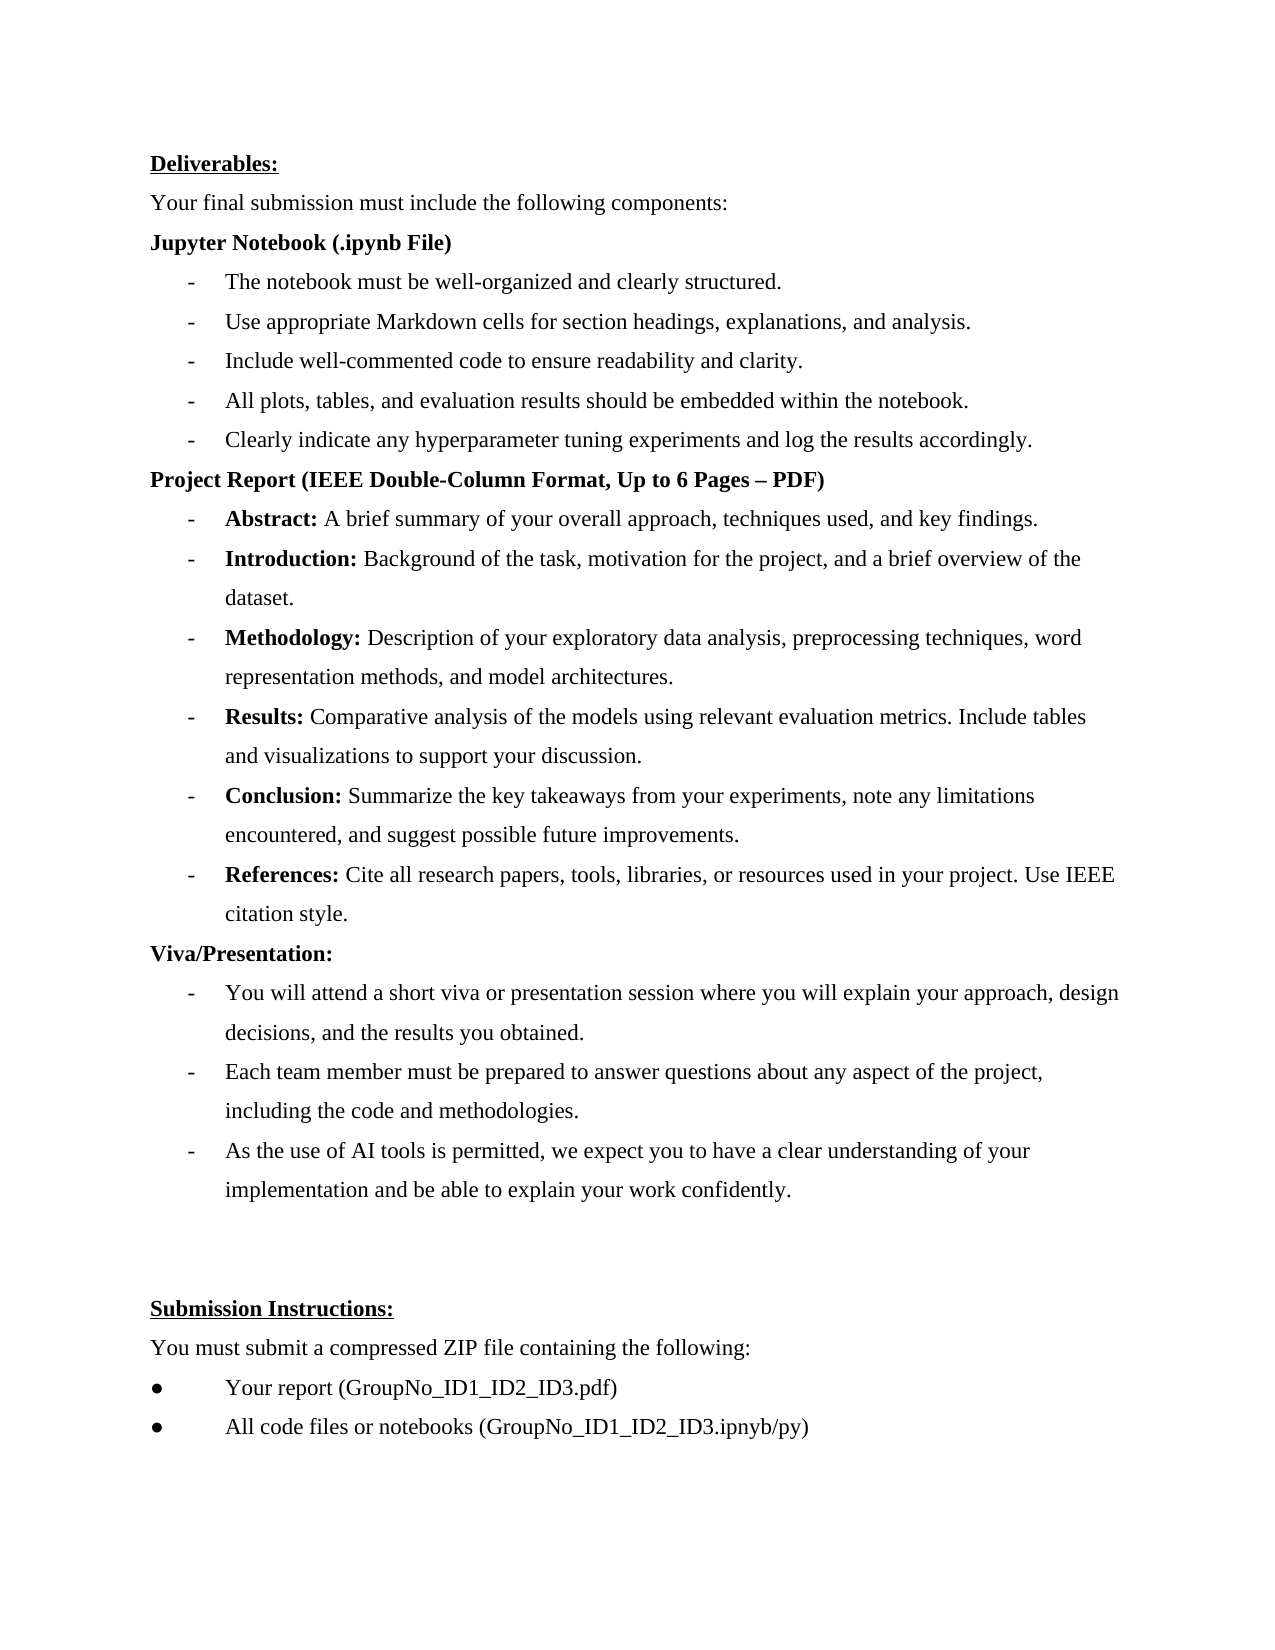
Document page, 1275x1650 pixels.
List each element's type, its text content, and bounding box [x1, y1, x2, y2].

list Abstract: A brief summary of your overall approach, techniques used, and key findings. [187, 505, 1125, 532]
list The notebook must be well-organized and clearly structured. [187, 268, 1125, 295]
text You must submit a compressed ZIP file containing the following: [150, 1334, 1125, 1361]
text Jupyter Notebook (.ipynb File) [150, 229, 1125, 255]
list Methodology: Description of your exploratory data analysis, preprocessing techniques, word representation methods, and model architectures. [187, 624, 1125, 689]
list Include well-commented code to ensure readability and clarity. [187, 347, 1125, 374]
text Your final submission must include the following components: [150, 189, 1125, 216]
list Results: Comparative analysis of the models using relevant evaluation metrics. Include tables and visualizations to support your discussion. [187, 703, 1125, 768]
list Use appropriate Markdown cells for section headings, explanations, and analysis. [187, 308, 1125, 334]
list All code files or notebooks (GroupNo_ID1_ID2_ID3.ipnyb/py) [150, 1413, 1125, 1440]
list As the use of AI tools is permitted, we expect you to have a clear understanding of your implementation and be able to explain your work confidently. [187, 1137, 1125, 1203]
list You will attend a short viva or presentation session where you will explain your approach, design decisions, and the results you obtained. [187, 979, 1125, 1045]
list All plots, tables, and evaluation results should be embedded within the notebook. [187, 387, 1125, 413]
text Project Report (IEEE Double-Column Format, Up to 6 Pages – PDF) [150, 466, 1125, 492]
list Each team member must be prepared to answer questions about any aspect of the project, including the code and methodologies. [187, 1058, 1125, 1124]
text Submission Instructions: [150, 1295, 1125, 1321]
list References: Cite all research papers, tools, libraries, or resources used in your project. Use IEEE citation style. [187, 861, 1125, 926]
text Viva/Presentation: [150, 939, 1125, 966]
list Conclusion: Summarize the key takeaways from your experiments, note any limitations encountered, and suggest possible future improvements. [187, 782, 1125, 847]
list Introduction: Background of the task, motivation for the project, and a brief overview of the dataset. [187, 545, 1125, 611]
list Your report (GroupNo_ID1_ID2_ID3.pdf) [150, 1374, 1125, 1400]
text Deliverables: [150, 150, 1125, 176]
list Clearly indicate any hyperparameter tuning experiments and log the results accordingly. [187, 426, 1125, 453]
